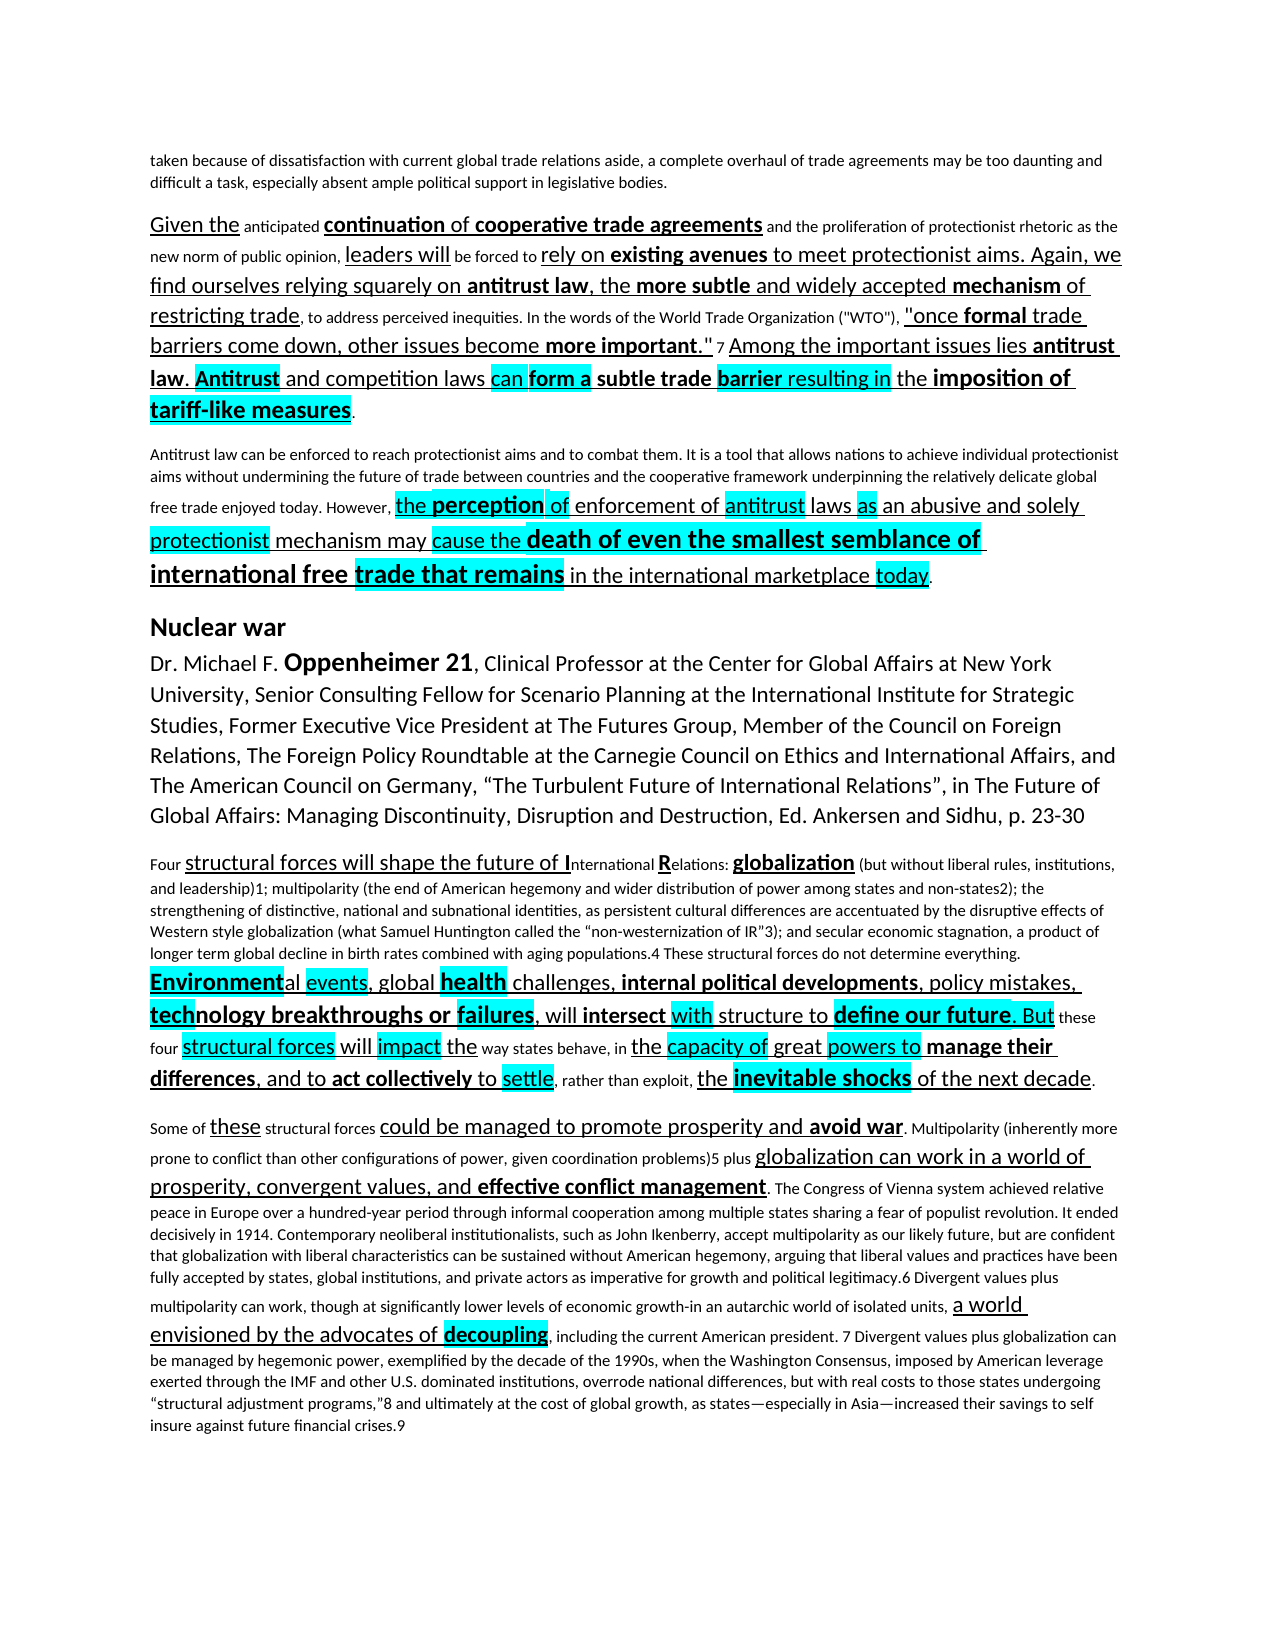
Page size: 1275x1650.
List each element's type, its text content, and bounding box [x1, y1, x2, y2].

text Four structural forces will shape the future of International Relations: globalization (but without liberal rules, institutions, and leadership)1; multipolarity (the end of American hegemony and wider distribution of power among states and non-states2); the strengthening of distinctive, national and subnational identities, as persistent cultural differences are accentuated by the disruptive effects of Western style globalization (what Samuel Huntington called the “non-westernization of IR”3); and secular economic stagnation, a product of longer term global decline in birth rates combined with aging populations.4 These structural forces do not determine everything. Environmental events, global health challenges, internal political developments, policy mistakes, technology breakthroughs or failures, will intersect with structure to define our future. But these four structural forces will impact the way states behave, in the capacity of great powers to manage their differences, and to act collectively to settle, rather than exploit, the inevitable shocks of the next decade. [150, 848, 1125, 1093]
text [150, 150, 1125, 192]
text Given the anticipated continuation of cooperative trade agreements and the proliferation of protectionist rhetoric as the new norm of public opinion, leaders will be forced to rely on existing avenues to meet protectionist aims. Again, we find ourselves relying squarely on antitrust law, the more subtle and widely accepted mechanism of restricting trade, to address perceived inequities. In the words of the World Trade Organization ("WTO"), "once formal trade barriers come down, other issues become more important." 7 Among the important issues lies antitrust law. Antitrust and competition laws can form a subtle trade barrier resulting in the imposition of tariff-like measures. [150, 210, 1125, 425]
text Antitrust law can be enforced to reach protectionist aims and to combat them. It is a tool that allows nations to achieve individual protectionist aims without undermining the future of trade between countries and the cooperative framework underpinning the relatively delicate global free trade enjoyed today. However, the perception of enforcement of antitrust laws as an abusive and solely protectionist mechanism may cause the death of even the smallest semblance of international free trade that remains in the international marketplace today. [150, 444, 1125, 591]
subtitle Nuclear war [150, 610, 1125, 643]
text Some of these structural forces could be managed to promote prosperity and avoid war. Multipolarity (inherently more prone to conflict than other configurations of power, given coordination problems)5 plus globalization can work in a world of prosperity, convergent values, and effective conflict management. The Congress of Vienna system achieved relative peace in Europe over a hundred-year period through informal cooperation among multiple states sharing a fear of populist revolution. It ended decisively in 1914. Contemporary neoliberal institutionalists, such as John Ikenberry, accept multipolarity as our likely future, but are confident that globalization with liberal characteristics can be sustained without American hegemony, arguing that liberal values and practices have been fully accepted by states, global institutions, and private actors as imperative for growth and political legitimacy.6 Divergent values plus multipolarity can work, though at significantly lower levels of economic growth-in an autarchic world of isolated units, a world envisioned by the advocates of decoupling, including the current American president. 7 Divergent values plus globalization can be managed by hegemonic power, exemplified by the decade of the 1990s, when the Washington Consensus, imposed by American leverage exerted through the IMF and other U.S. dominated institutions, overrode national differences, but with real costs to those states undergoing “structural adjustment programs,”8 and ultimately at the cost of global growth, as states—especially in Asia—increased their savings to self insure against future financial crises.9 [150, 1112, 1125, 1436]
text Dr. Michael F. Oppenheimer 21, Clinical Professor at the Center for Global Affairs at New York University, Senior Consulting Fellow for Scenario Planning at the International Institute for Strategic Studies, Former Executive Vice President at The Futures Group, Member of the Council on Foreign Relations, The Foreign Policy Roundtable at the Carnegie Council on Ethics and International Affairs, and The American Council on Germany, “The Turbulent Future of International Relations”, in The Future of Global Affairs: Managing Discontinuity, Disruption and Destruction, Ed. Ankersen and Sidhu, p. 23-30 [150, 645, 1125, 829]
